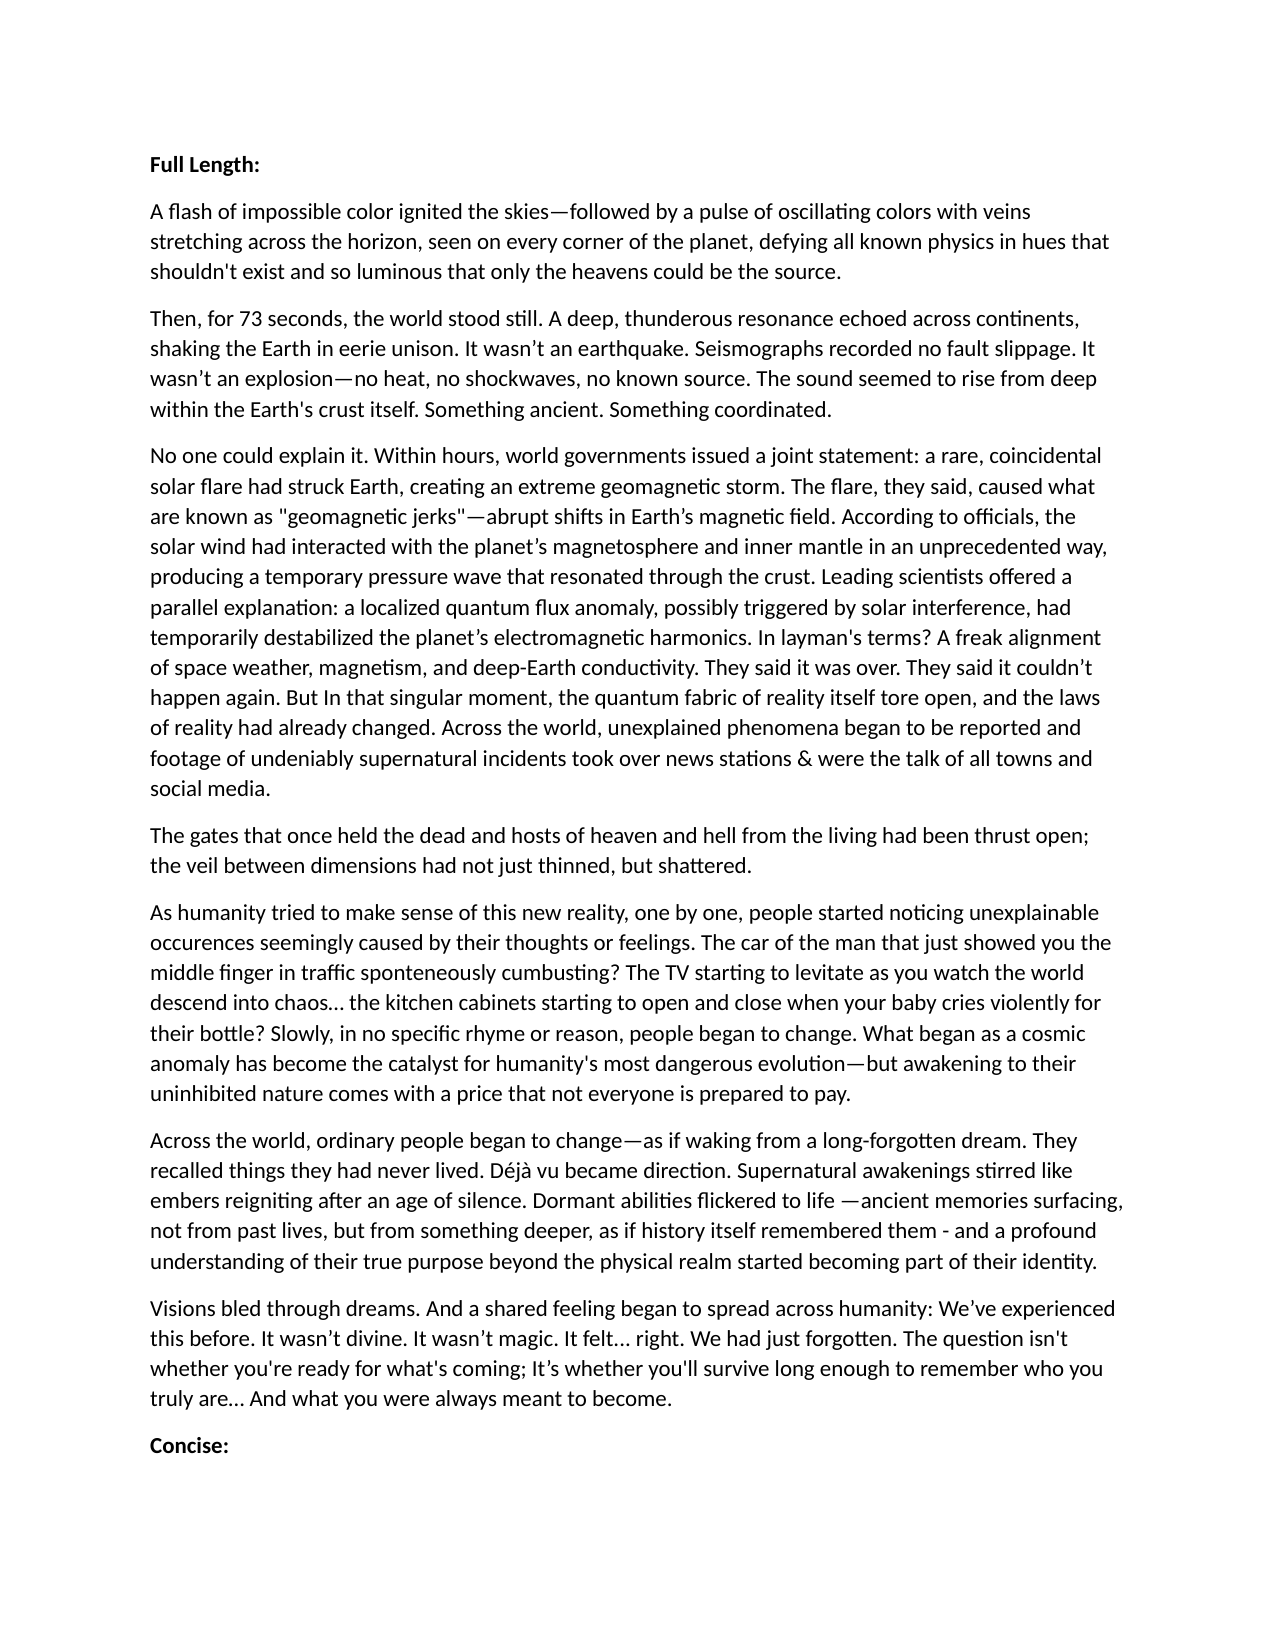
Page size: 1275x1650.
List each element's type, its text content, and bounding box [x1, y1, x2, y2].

text As humanity tried to make sense of this new reality, one by one, people started noticing unexplainable occurences seemingly caused by their thoughts or feelings. The car of the man that just showed you the middle finger in traffic sponteneously cumbusting? The TV starting to levitate as you watch the world descend into chaos… the kitchen cabinets starting to open and close when your baby cries violently for their bottle? Slowly, in no specific rhyme or reason, people began to change. What began as a cosmic anomaly has become the catalyst for humanity's most dangerous evolution—but awakening to their uninhibited nature comes with a price that not everyone is prepared to pay. [150, 898, 1125, 1107]
text No one could explain it. Within hours, world governments issued a joint statement: a rare, coincidental solar flare had struck Earth, creating an extreme geomagnetic storm. The flare, they said, caused what are known as "geomagnetic jerks"—abrupt shifts in Earth’s magnetic field. According to officials, the solar wind had interacted with the planet’s magnetosphere and inner mantle in an unprecedented way, producing a temporary pressure wave that resonated through the crust. Leading scientists offered a parallel explanation: a localized quantum flux anomaly, possibly triggered by solar interference, had temporarily destabilized the planet’s electromagnetic harmonics. In layman's terms? A freak alignment of space weather, magnetism, and deep-Earth conductivity. They said it was over. They said it couldn’t happen again. But In that singular moment, the quantum fabric of reality itself tore open, and the laws of reality had already changed. Across the world, unexplained phenomena began to be reported and footage of undeniably supernatural incidents took over news stations & were the talk of all towns and social media. [150, 442, 1125, 802]
text The gates that once held the dead and hosts of heaven and hell from the living had been thrust open; the veil between dimensions had not just thinned, but shattered. [150, 821, 1125, 879]
text Concise: [150, 1431, 1125, 1459]
text Then, for 73 seconds, the world stood still. A deep, thunderous resonance echoed across continents, shaking the Earth in eerie unison. It wasn’t an earthquake. Seismographs recorded no fault slippage. It wasn’t an explosion—no heat, no shockwaves, no known source. The sound seemed to rise from deep within the Earth's crust itself. Something ancient. Something coordinated. [150, 304, 1125, 423]
text Across the world, ordinary people began to change—as if waking from a long-forgotten dream. They recalled things they had never lived. Déjà vu became direction. Supernatural awakenings stirred like embers reigniting after an age of silence. Dormant abilities flickered to life —ancient memories surfacing, not from past lives, but from something deeper, as if history itself remembered them - and a profound understanding of their true purpose beyond the physical realm started becoming part of their identity. [150, 1126, 1125, 1275]
text Visions bled through dreams. And a shared feeling began to spread across humanity: We’ve experienced this before. It wasn’t divine. It wasn’t magic. It felt... right. We had just forgotten. The question isn't whether you're ready for what's coming; It’s whether you'll survive long enough to remember who you truly are… And what you were always meant to become. [150, 1294, 1125, 1412]
text A flash of impossible color ignited the skies—followed by a pulse of oscillating colors with veins stretching across the horizon, seen on every corner of the planet, defying all known physics in hues that shouldn't exist and so luminous that only the heavens could be the source. [150, 197, 1125, 285]
text Full Length: [150, 150, 1125, 178]
